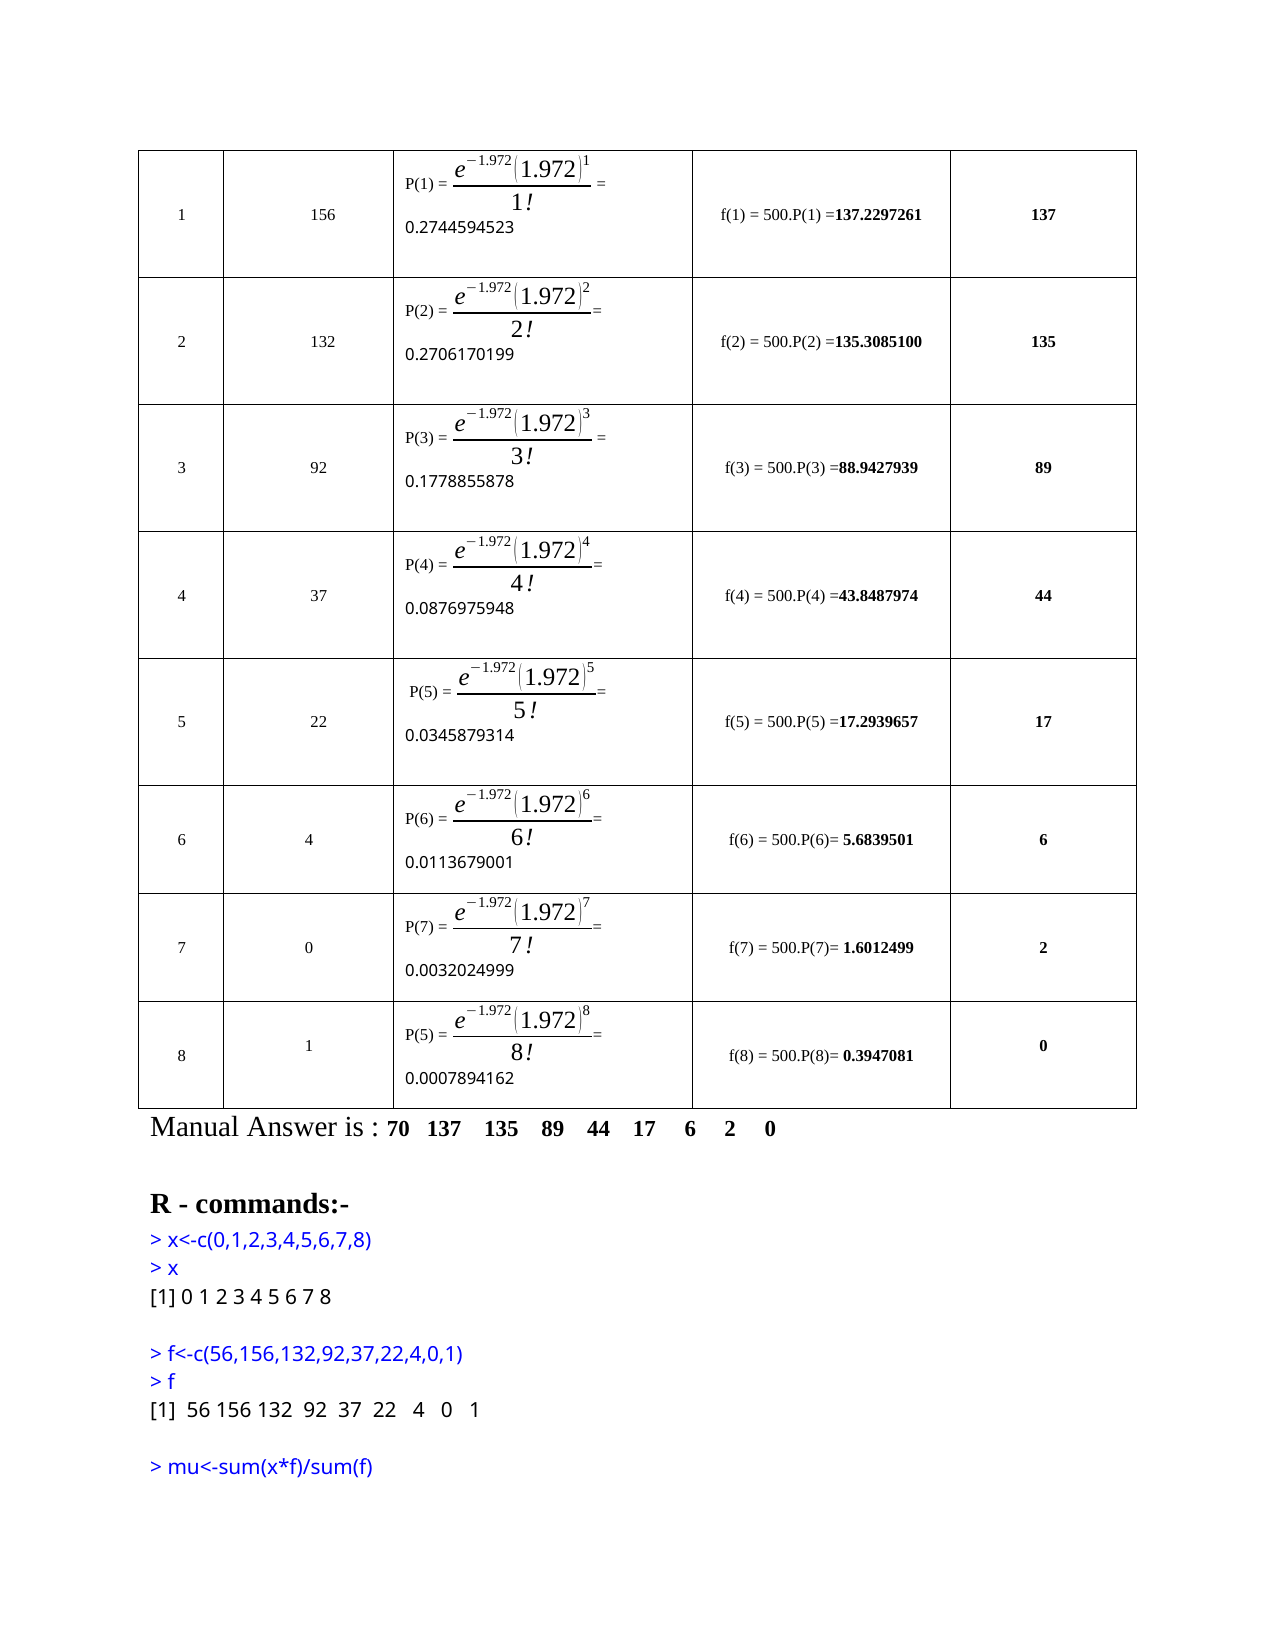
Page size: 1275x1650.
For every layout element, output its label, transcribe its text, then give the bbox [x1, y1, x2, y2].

table_cell 1 [139, 151, 223, 277]
table_cell 2 [139, 278, 223, 404]
table_cell P(4) = = 0.0876975948 [394, 532, 692, 658]
table_cell 5 [139, 659, 223, 785]
table_cell 8 [139, 1002, 223, 1108]
table_cell 3 [139, 405, 223, 531]
table_cell 7 [139, 894, 223, 1001]
table_cell 6 [139, 786, 223, 893]
table_cell P(6) = = 0.0113679001 [394, 786, 692, 893]
table_cell f(6) = 500.P(6)= 5.6839501 [693, 786, 950, 893]
table_cell 0 [224, 894, 393, 1001]
table_cell 17 [951, 659, 1136, 785]
table_cell f(8) = 500.P(8)= 0.3947081 [693, 1002, 950, 1108]
table_cell P(5) = = 0.0007894162 [394, 1002, 692, 1108]
text Manual Answer is : 70 137 135 89 44 17 6 2 0 [150, 1109, 1125, 1143]
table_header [143, 1225, 895, 1491]
table_cell f(1) = 500.P(1) =137.2297261 [693, 151, 950, 277]
table_cell 1 [224, 1002, 393, 1108]
table_cell P(2) = = 0.2706170199 [394, 278, 692, 404]
table_cell 0 [951, 1002, 1136, 1108]
table_cell f(5) = 500.P(5) =17.2939657 [693, 659, 950, 785]
table_cell 44 [951, 532, 1136, 658]
table_cell f(3) = 500.P(3) =88.9427939 [693, 405, 950, 531]
table_cell 92 [224, 405, 393, 531]
table_cell P(1) = = 0.2744594523 [394, 151, 692, 277]
table_cell f(7) = 500.P(7)= 1.6012499 [693, 894, 950, 1001]
table_cell 4 [139, 532, 223, 658]
table_cell 89 [951, 405, 1136, 531]
table_cell P(5) = = 0.0345879314 [394, 659, 692, 785]
table_cell 135 [951, 278, 1136, 404]
table_cell f(2) = 500.P(2) =135.3085100 [693, 278, 950, 404]
table_cell 4 [224, 786, 393, 893]
table_cell 22 [224, 659, 393, 785]
table_cell 156 [224, 151, 393, 277]
table_cell 6 [951, 786, 1136, 893]
table_cell 37 [224, 532, 393, 658]
table_cell P(7) = = 0.0032024999 [394, 894, 692, 1001]
text R - commands:- [150, 1186, 1125, 1220]
table_cell 137 [951, 151, 1136, 277]
table_cell P(3) = = 0.1778855878 [394, 405, 692, 531]
table_cell 132 [224, 278, 393, 404]
table_cell f(4) = 500.P(4) =43.8487974 [693, 532, 950, 658]
table_cell 2 [951, 894, 1136, 1001]
